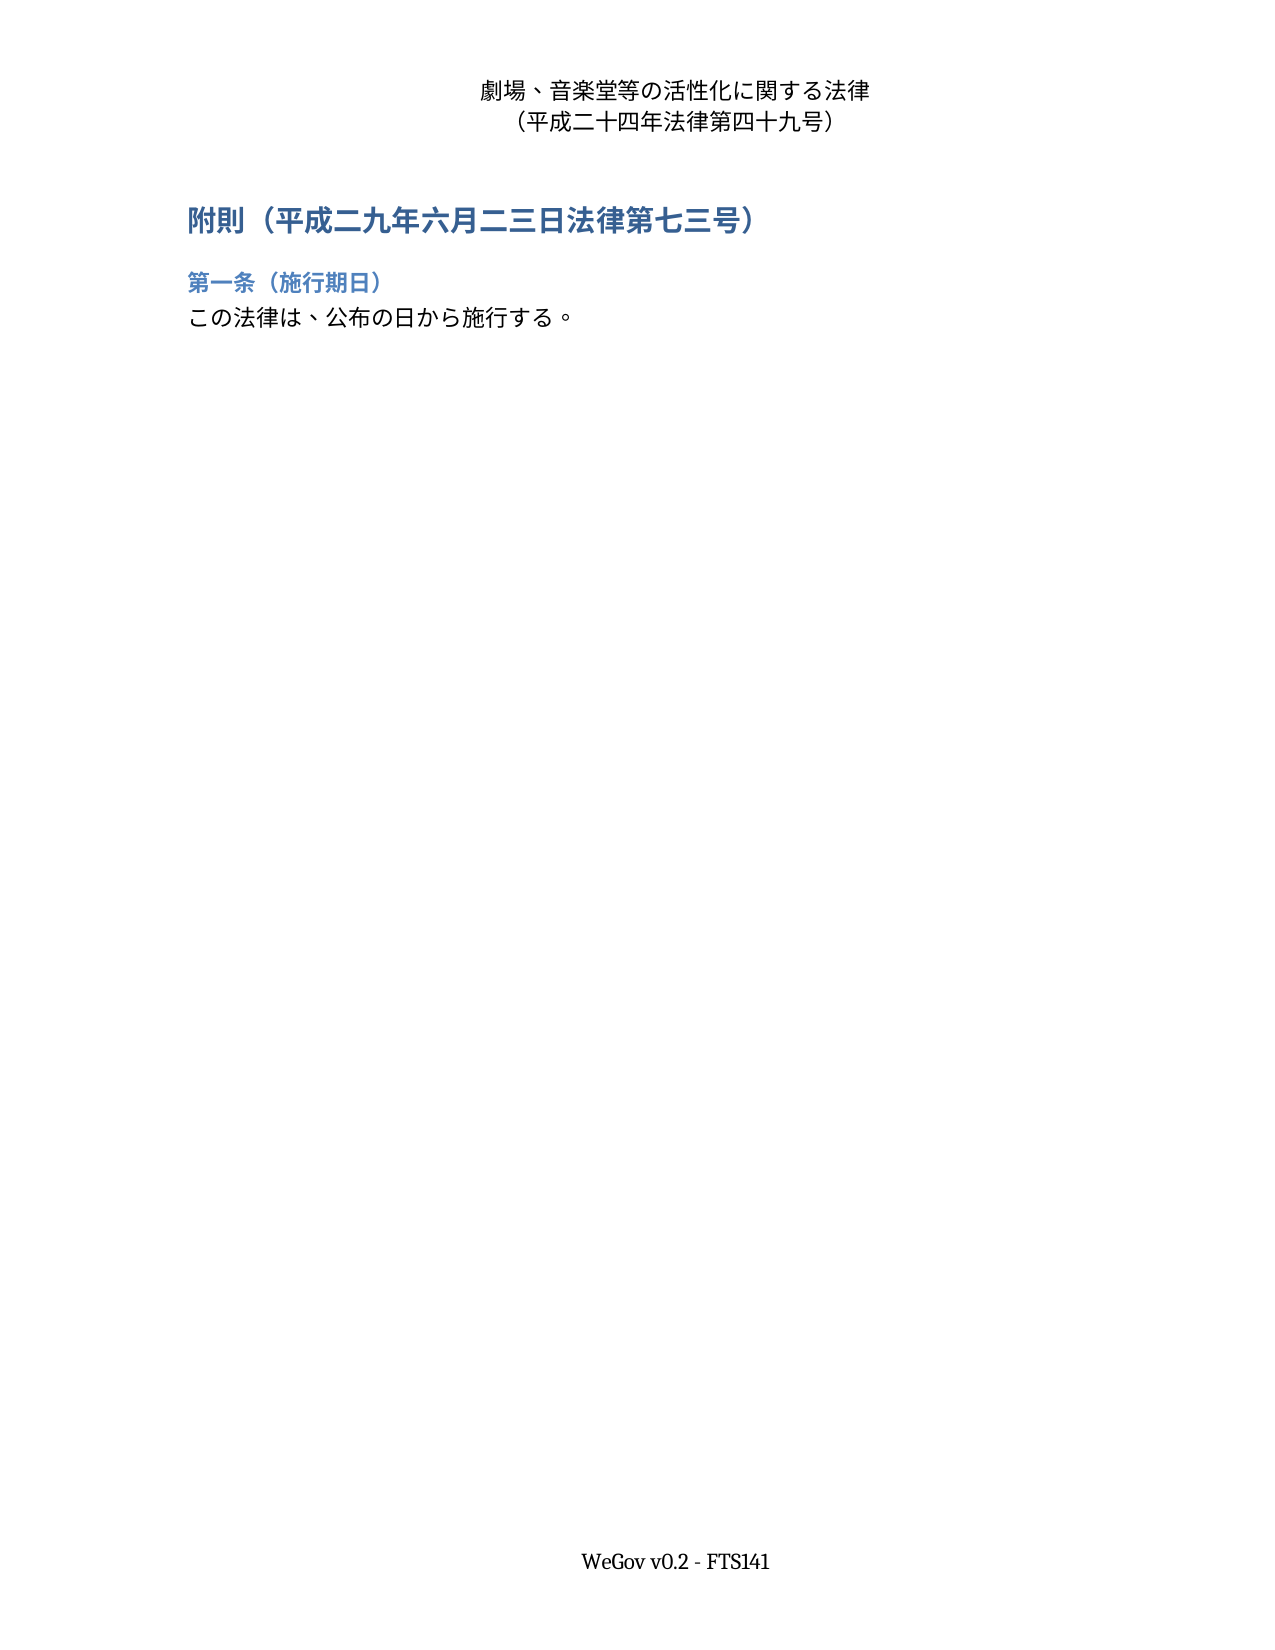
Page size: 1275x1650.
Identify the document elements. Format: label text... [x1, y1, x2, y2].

subtitle 第一条（施行期日） [187, 266, 1087, 298]
text この法律は、公布の日から施行する。 [187, 302, 1087, 334]
subtitle 附則（平成二九年六月二三日法律第七三号） [187, 200, 1087, 240]
